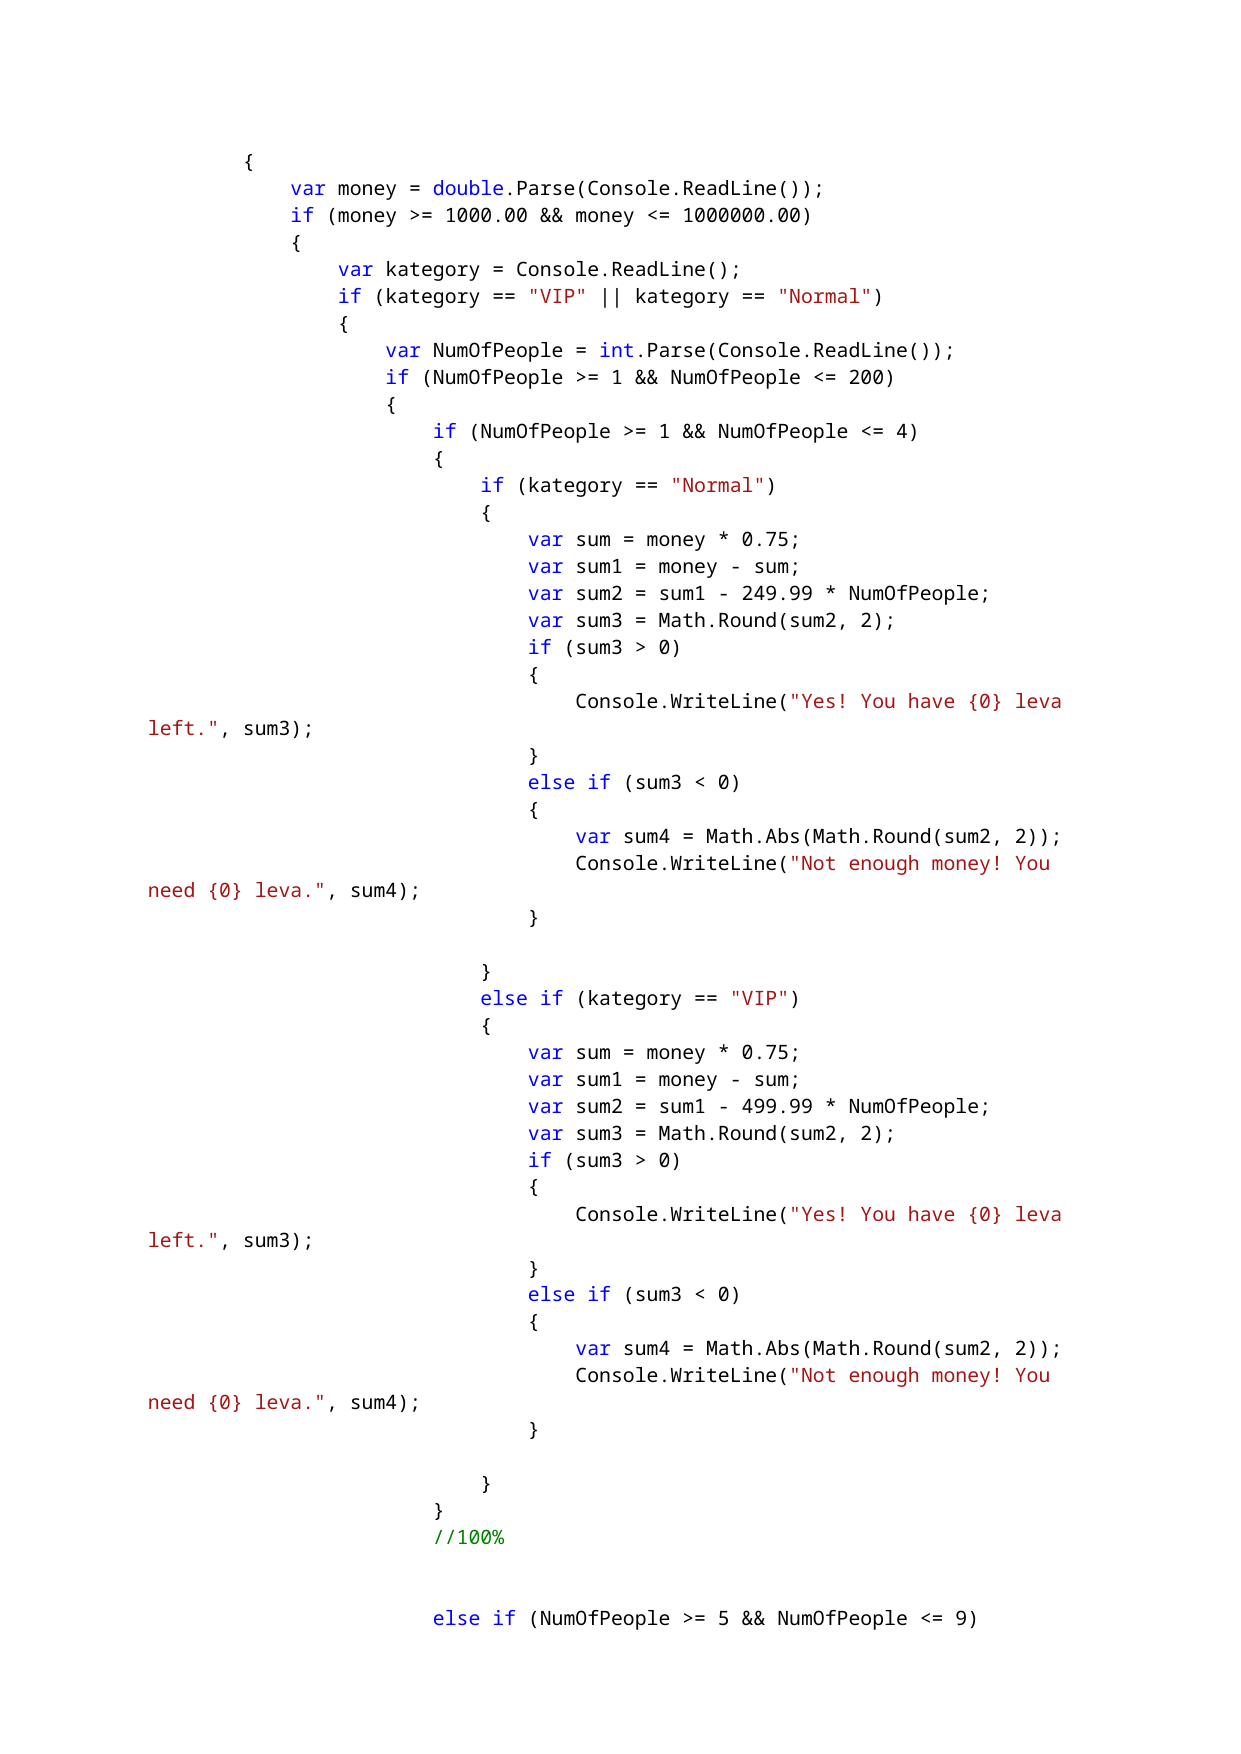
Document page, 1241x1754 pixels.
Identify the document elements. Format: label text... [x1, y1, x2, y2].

text else if (NumOfPeople >= 5 && NumOfPeople <= 9) [148, 1604, 1093, 1631]
text Console.WriteLine("Not enough money! You need {0} leva.", sum4); [148, 849, 1093, 903]
text var sum3 = Math.Round(sum2, 2); [148, 1119, 1093, 1146]
text Console.WriteLine("Yes! You have {0} leva left.", sum3); [148, 1200, 1093, 1254]
text if (sum3 > 0) [148, 633, 1093, 660]
text var sum2 = sum1 - 499.99 * NumOfPeople; [148, 1092, 1093, 1119]
text { [148, 228, 1093, 256]
text else if (kategory == "VIP") [148, 984, 1093, 1011]
text } [148, 1497, 1093, 1523]
text { [148, 390, 1093, 417]
text var sum3 = Math.Round(sum2, 2); [148, 606, 1093, 633]
text } [148, 1416, 1093, 1443]
text var kategory = Console.ReadLine(); [148, 256, 1093, 282]
text } [148, 1254, 1093, 1281]
text } [148, 903, 1093, 930]
text { [148, 148, 1093, 174]
text var sum4 = Math.Abs(Math.Round(sum2, 2)); [148, 1335, 1093, 1362]
text var sum = money * 0.75; [148, 525, 1093, 552]
text //100% [148, 1523, 1093, 1551]
text } [148, 957, 1093, 984]
text } [148, 741, 1093, 768]
text if (sum3 > 0) [148, 1146, 1093, 1173]
text { [148, 309, 1093, 336]
text else if (sum3 < 0) [148, 1281, 1093, 1308]
text var sum = money * 0.75; [148, 1038, 1093, 1065]
text if (money >= 1000.00 && money <= 1000000.00) [148, 202, 1093, 228]
text { [148, 444, 1093, 471]
text else if (sum3 < 0) [148, 768, 1093, 795]
text if (kategory == "VIP" || kategory == "Normal") [148, 282, 1093, 309]
text { [148, 795, 1093, 822]
text var sum1 = money - sum; [148, 552, 1093, 579]
text var sum2 = sum1 - 249.99 * NumOfPeople; [148, 579, 1093, 606]
text var sum1 = money - sum; [148, 1065, 1093, 1092]
text if (kategory == "Normal") [148, 471, 1093, 498]
text { [148, 1011, 1093, 1038]
text { [148, 498, 1093, 525]
text { [148, 1173, 1093, 1200]
text if (NumOfPeople >= 1 && NumOfPeople <= 4) [148, 417, 1093, 444]
text var money = double.Parse(Console.ReadLine()); [148, 174, 1093, 202]
text var sum4 = Math.Abs(Math.Round(sum2, 2)); [148, 822, 1093, 849]
text Console.WriteLine("Yes! You have {0} leva left.", sum3); [148, 687, 1093, 741]
text { [148, 660, 1093, 687]
text Console.WriteLine("Not enough money! You need {0} leva.", sum4); [148, 1362, 1093, 1416]
text var NumOfPeople = int.Parse(Console.ReadLine()); [148, 336, 1093, 363]
text if (NumOfPeople >= 1 && NumOfPeople <= 200) [148, 363, 1093, 390]
text { [148, 1308, 1093, 1335]
text } [148, 1469, 1093, 1497]
